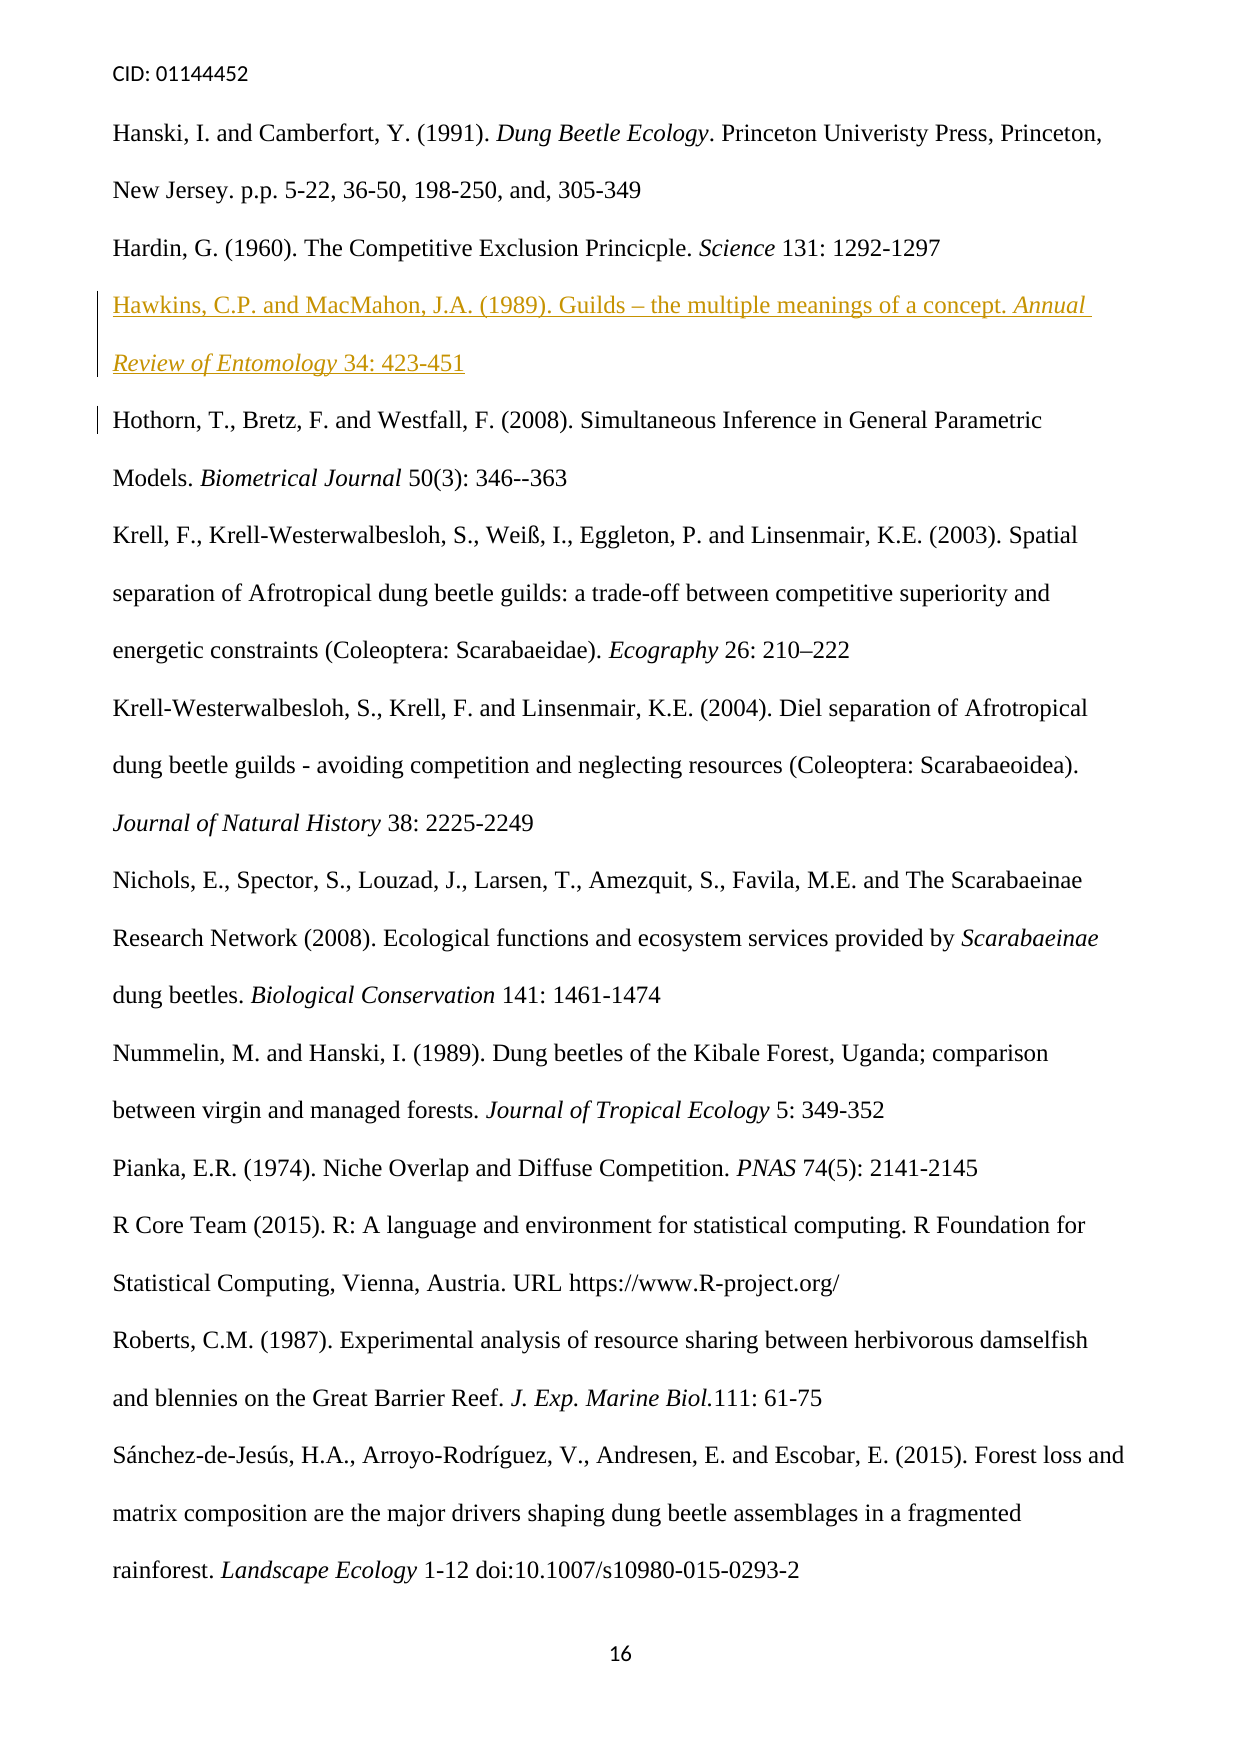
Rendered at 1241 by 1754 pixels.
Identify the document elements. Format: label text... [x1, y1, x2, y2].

text Hanski, I. and Camberfort, Y. (1991). Dung Beetle Ecology. Princeton Univeristy Press, Princeton, New Jersey. p.p. 5-22, 36-50, 198-250, and, 305-349 [112, 233, 1128, 319]
text Krell, F., Krell-Westerwalbesloh, S., Weiß, I., Eggleton, P. and Linsenmair, K.E. (2003). Spatial separation of Afrotropical dung beetle guilds: a trade-off between competitive superiority and energetic constraints (Coleoptera: Scarabaeidae). Ecography 26: 210–222 [112, 636, 1128, 779]
text Pianka, E.R. (1974). Niche Overlap and Diffuse Competition. PNAS 74(5): 2141-2145 [112, 1268, 1128, 1297]
text Hardin, G. (1960). The Competitive Exclusion Princicple. Science 131: 1292-1297 [112, 348, 1128, 377]
text Krell-Westerwalbesloh, S., Krell, F. and Linsenmair, K.E. (2004). Diel separation of Afrotropical dung beetle guilds - avoiding competition and neglecting resources (Coleoptera: Scarabaeoidea). Journal of Natural History 38: 2225-2249 [112, 808, 1128, 952]
text Nummelin, M. and Hanski, I. (1989). Dung beetles of the Kibale Forest, Uganda; comparison between virgin and managed forests. Journal of Tropical Ecology 5: 349-352 [112, 1153, 1128, 1239]
text Hothorn, T., Bretz, F. and Westfall, F. (2008). Simultaneous Inference in General Parametric Models. Biometrical Journal 50(3): 346--363 [112, 521, 1128, 607]
text R Core Team (2015). R: A language and environment for statistical computing. R Foundation for Statistical Computing, Vienna, Austria. URL https://www.R-project.org/ [112, 1326, 1128, 1412]
text Roberts, C.M. (1987). Experimental analysis of resource sharing between herbivorous damselfish and blennies on the Great Barrier Reef. J. Exp. Marine Biol.111: 61-75 [112, 1441, 1128, 1527]
text Giller, P.S. and Doube, B.M. (1989). Experimental Analysis of Inter- and Intraspecific Competition in Dung Beetle Communities. Journal of Animal Ecology 58: 129-142 [112, 118, 1128, 204]
text Nichols, E., Spector, S., Louzad, J., Larsen, T., Amezquit, S., Favila, M.E. and The Scarabaeinae Research Network (2008). Ecological functions and ecosystem services provided by Scarabaeinae dung beetles. Biological Conservation 141: 1461-1474 [112, 981, 1128, 1124]
